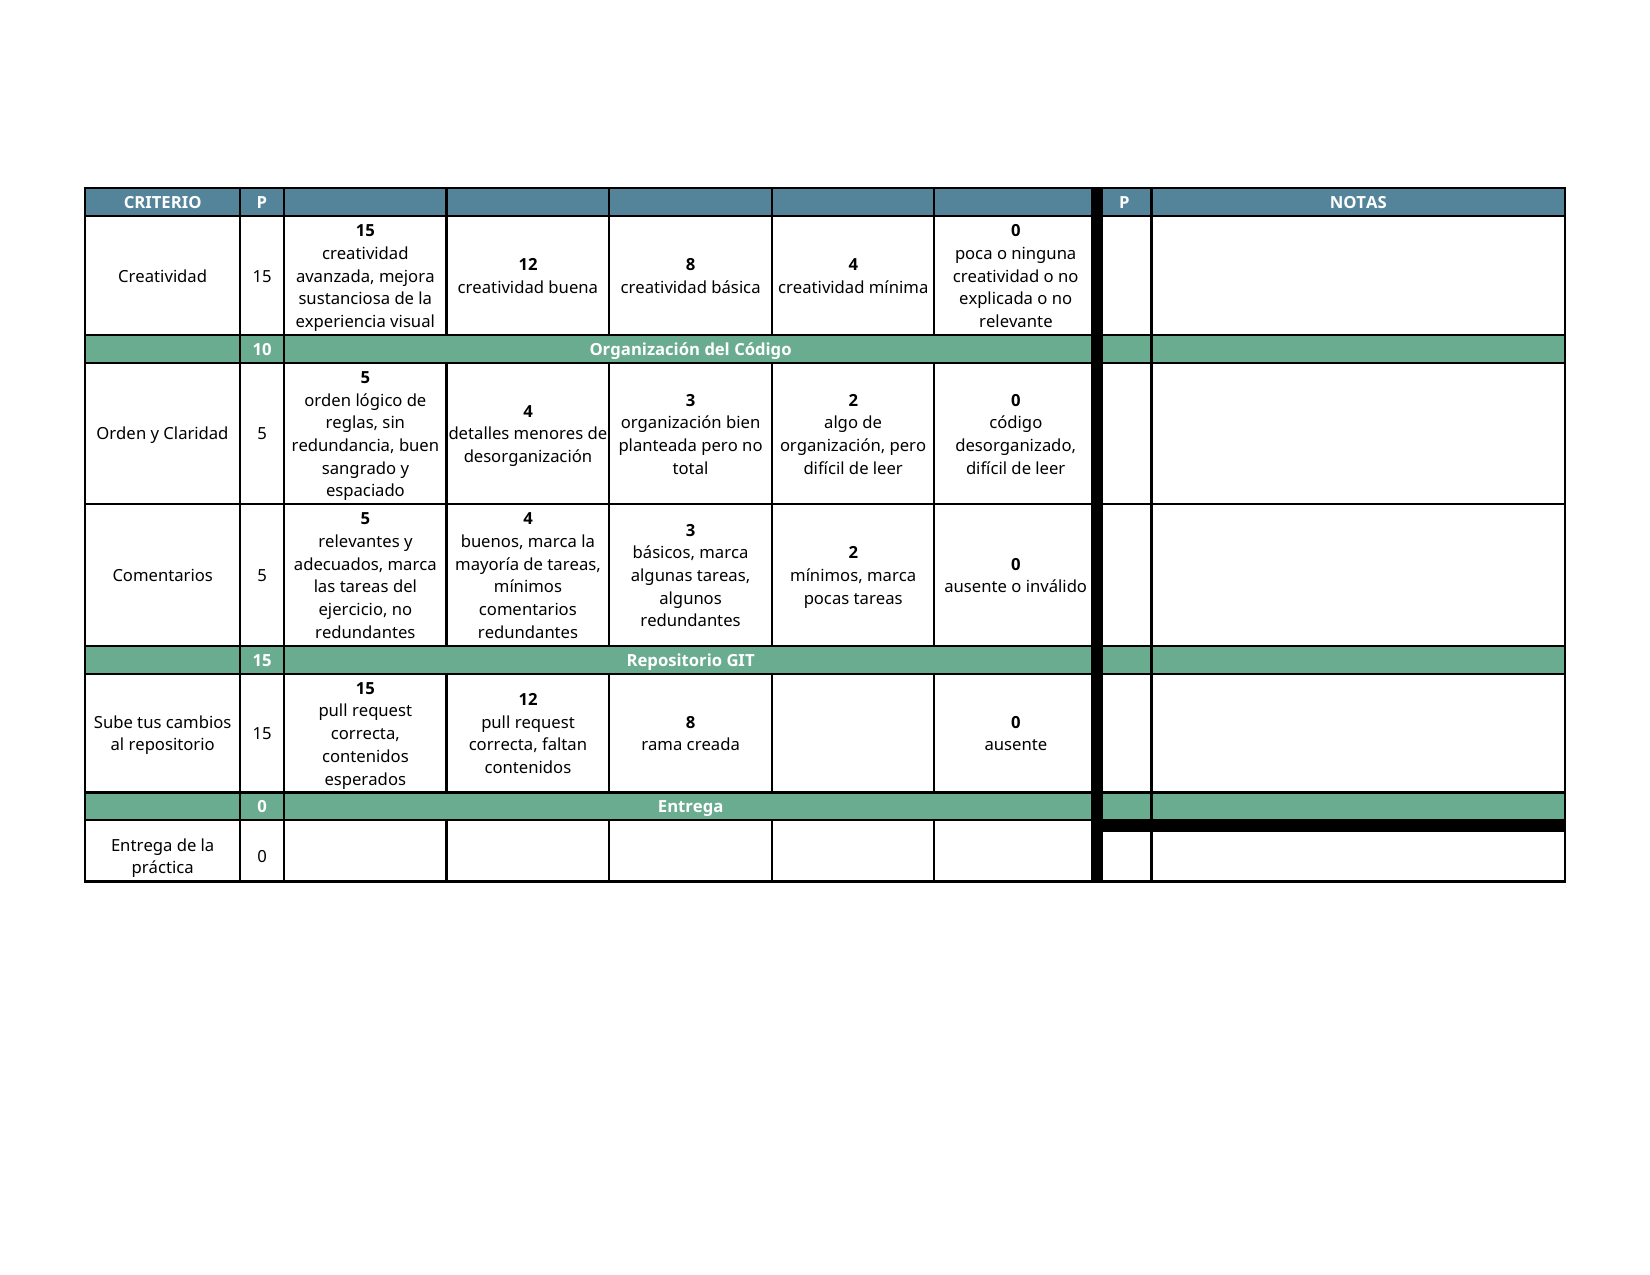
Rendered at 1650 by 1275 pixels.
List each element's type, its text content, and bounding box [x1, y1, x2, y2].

table_cell [285, 821, 445, 880]
table_cell 4 buenos, marca la mayoría de tareas, mínimos comentarios redundantes [448, 505, 608, 645]
table_cell [1153, 647, 1564, 673]
table_cell 0 [241, 794, 283, 819]
table_cell 15 creatividad avanzada, mejora sustanciosa de la experiencia visual [285, 217, 445, 334]
table_cell [1153, 832, 1564, 880]
table_cell Repositorio GIT [285, 647, 1091, 673]
table_cell [1153, 364, 1564, 503]
table_header CRITERIO [86, 189, 239, 215]
table_cell [1103, 505, 1150, 645]
table_cell [773, 821, 933, 880]
table_cell 5 [241, 505, 283, 645]
table_cell [1153, 505, 1564, 645]
table_cell Sube tus cambios al repositorio [86, 675, 239, 791]
table_cell Entrega [285, 794, 1091, 819]
table_cell [1103, 794, 1150, 819]
table_cell 0 [241, 821, 283, 880]
table_cell 8 creatividad básica [610, 217, 771, 334]
table_cell 4 detalles menores de desorganización [448, 364, 608, 503]
table_cell 15 [241, 675, 283, 791]
table_cell [610, 821, 771, 880]
table_cell [1103, 832, 1150, 880]
table_cell 2 algo de organización, pero difícil de leer [773, 364, 933, 503]
table_cell [935, 821, 1091, 880]
table_cell 5 relevantes y adecuados, marca las tareas del ejercicio, no redundantes [285, 505, 445, 645]
table_cell 10 [241, 336, 283, 362]
table_cell [1103, 675, 1150, 791]
table_cell [86, 794, 239, 819]
table_cell Organización del Código [285, 336, 1091, 362]
table_header [448, 189, 608, 215]
table_cell 0 poca o ninguna creatividad o no explicada o no relevante [935, 217, 1091, 334]
table_cell 0 ausente [935, 675, 1091, 791]
table_cell [1103, 217, 1150, 334]
table_cell 15 [241, 217, 283, 334]
table_cell 15 pull request correcta, contenidos esperados [285, 675, 445, 791]
table_cell 0 ausente o inválido [935, 505, 1091, 645]
table_cell [773, 675, 933, 791]
table_cell [1153, 675, 1564, 791]
table_cell Creatividad [86, 217, 239, 334]
table_cell 0 código desorganizado, difícil de leer [935, 364, 1091, 503]
table_cell [1153, 336, 1564, 362]
table_cell [1153, 217, 1564, 334]
table_cell 3 básicos, marca algunas tareas, algunos redundantes [610, 505, 771, 645]
table_cell 3 organización bien planteada pero no total [610, 364, 771, 503]
table_cell [1103, 336, 1150, 362]
table_header [935, 189, 1091, 215]
table_header P [1103, 189, 1150, 215]
table_cell 8 rama creada [610, 675, 771, 791]
table_cell [448, 821, 608, 880]
table_cell [1153, 794, 1564, 819]
table_cell Entrega de la práctica [86, 821, 239, 880]
table_header P [241, 189, 283, 215]
table_cell [1103, 364, 1150, 503]
table_header NOTAS [1153, 189, 1564, 215]
table_cell 2 mínimos, marca pocas tareas [773, 505, 933, 645]
table_header [773, 189, 933, 215]
table_header [610, 189, 771, 215]
table_cell [86, 336, 239, 362]
table_cell 12 creatividad buena [448, 217, 608, 334]
table_cell [86, 647, 239, 673]
table_cell 15 [241, 647, 283, 673]
table_cell 4 creatividad mínima [773, 217, 933, 334]
table_cell 5 [241, 364, 283, 503]
table_cell 12 pull request correcta, faltan contenidos [448, 675, 608, 791]
table_header [285, 189, 445, 215]
table_cell [1103, 647, 1150, 673]
table_cell Comentarios [86, 505, 239, 645]
table_cell Orden y Claridad [86, 364, 239, 503]
table_cell 5 orden lógico de reglas, sin redundancia, buen sangrado y espaciado [285, 364, 445, 503]
